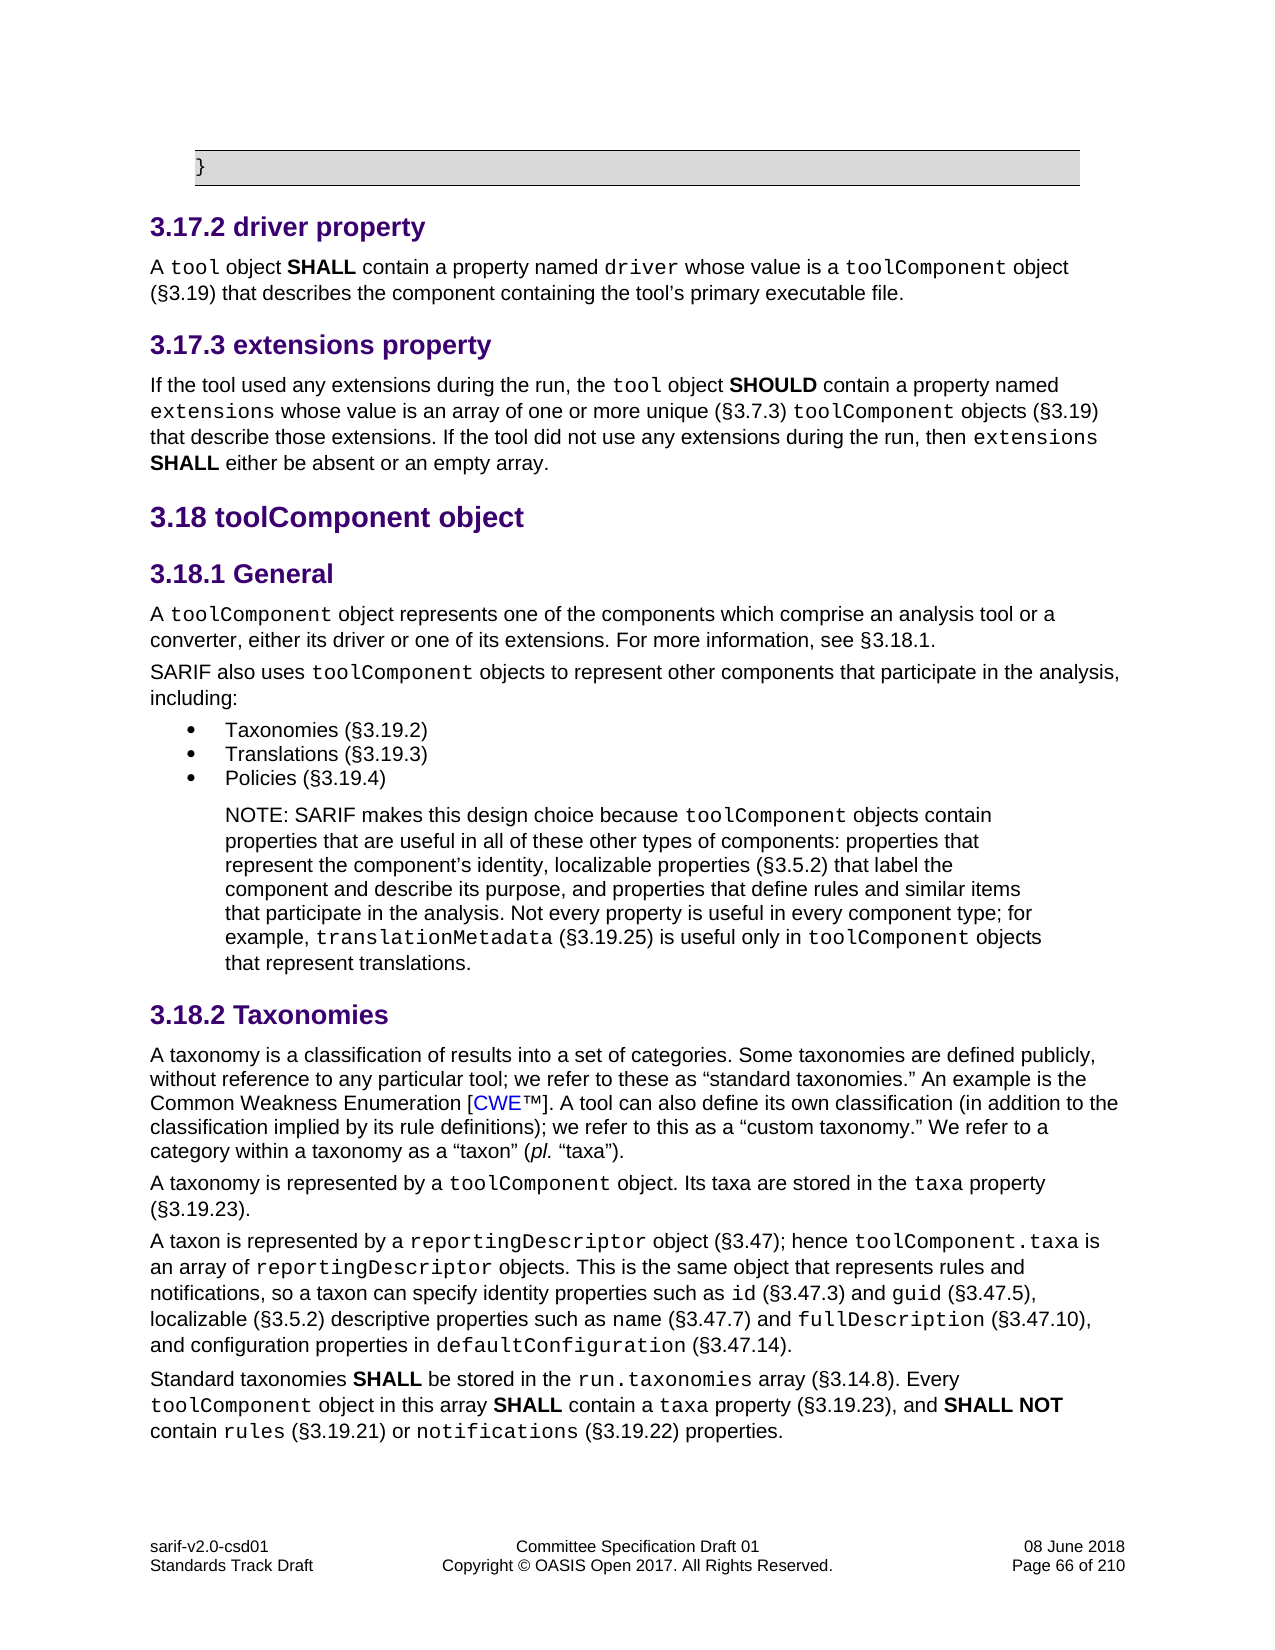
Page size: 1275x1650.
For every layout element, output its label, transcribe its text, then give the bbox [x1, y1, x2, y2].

text If the tool used any extensions during the run, the tool object SHOULD contain a property named extensions whose value is an array of one or more unique (§3.7.3) toolComponent objects (§3.18) that describe those extensions. If the tool did not use any extensions during the run, then extensions SHALL either be absent or an empty array. [150, 373, 1125, 474]
list Translations (§3.18.3) [187, 742, 1125, 766]
subtitle Taxonomies [150, 999, 1125, 1031]
text A toolComponent object represents one of the components which comprise an analysis tool or a converter, either its driver or one of its extensions. For more information, see §3.17.1. [150, 602, 1125, 652]
text A taxonomy is a classification of results into a set of categories. Some taxonomies are defined publicly, without reference to any particular tool; we refer to these as “standard taxonomies.” An example is the Common Weakness Enumeration [CWE™]. A tool can also define its own classification (in addition to the classification implied by its rule definitions); we refer to this as a “custom taxonomy.” We refer to a category within a taxonomy as a “taxon” (pl. “taxa”). [150, 1043, 1125, 1163]
text NOTE: SARIF makes this design choice because toolComponent objects contain properties that are useful in all of these other types of components: properties that represent the component’s identity, localizable properties (§3.5.2) that label the component and describe its purpose, and properties that define rules and similar items that participate in the analysis. Not every property is useful in every component type; for example, translationMetadata (§3.18.25) is useful only in toolComponent objects that represent translations. [225, 803, 1050, 974]
text A tool object SHALL contain a property named driver whose value is a toolComponent object (§3.18) that describes the component containing the tool’s primary executable file. [150, 254, 1125, 304]
text } [195, 151, 1080, 185]
text Standard taxonomies SHALL be stored in the run.taxonomies array (§3.14.8). Every toolComponent object in this array SHALL contain a taxa property (§3.18.23), and SHALL NOT contain rules (§3.18.21) or notifications (§3.18.22) properties. [150, 1367, 1125, 1444]
text A taxonomy is represented by a toolComponent object. Its taxa are stored in the taxa property (§3.18.23). [150, 1171, 1125, 1221]
text A taxon is represented by a reportingDescriptor object (§3.46); hence toolComponent.taxa is an array of reportingDescriptor objects. This is the same object that represents rules and notifications, so a taxon can specify identity properties such as id (§3.46.3) and guid (§3.46.5), localizable (§3.5.2) descriptive properties such as name (§3.46.7) and fullDescription (§3.46.10), and configuration properties in defaultConfiguration (§3.46.14). [150, 1229, 1125, 1358]
list Policies (§3.18.4) [187, 766, 1125, 790]
subtitle extensions property [150, 329, 1125, 361]
subtitle toolComponent object [150, 499, 1125, 533]
list Taxonomies (§3.18.2) [187, 718, 1125, 742]
text SARIF also uses toolComponent objects to represent other components that participate in the analysis, including: [150, 660, 1125, 710]
subtitle driver property [150, 211, 1125, 242]
subtitle General [150, 558, 1125, 589]
